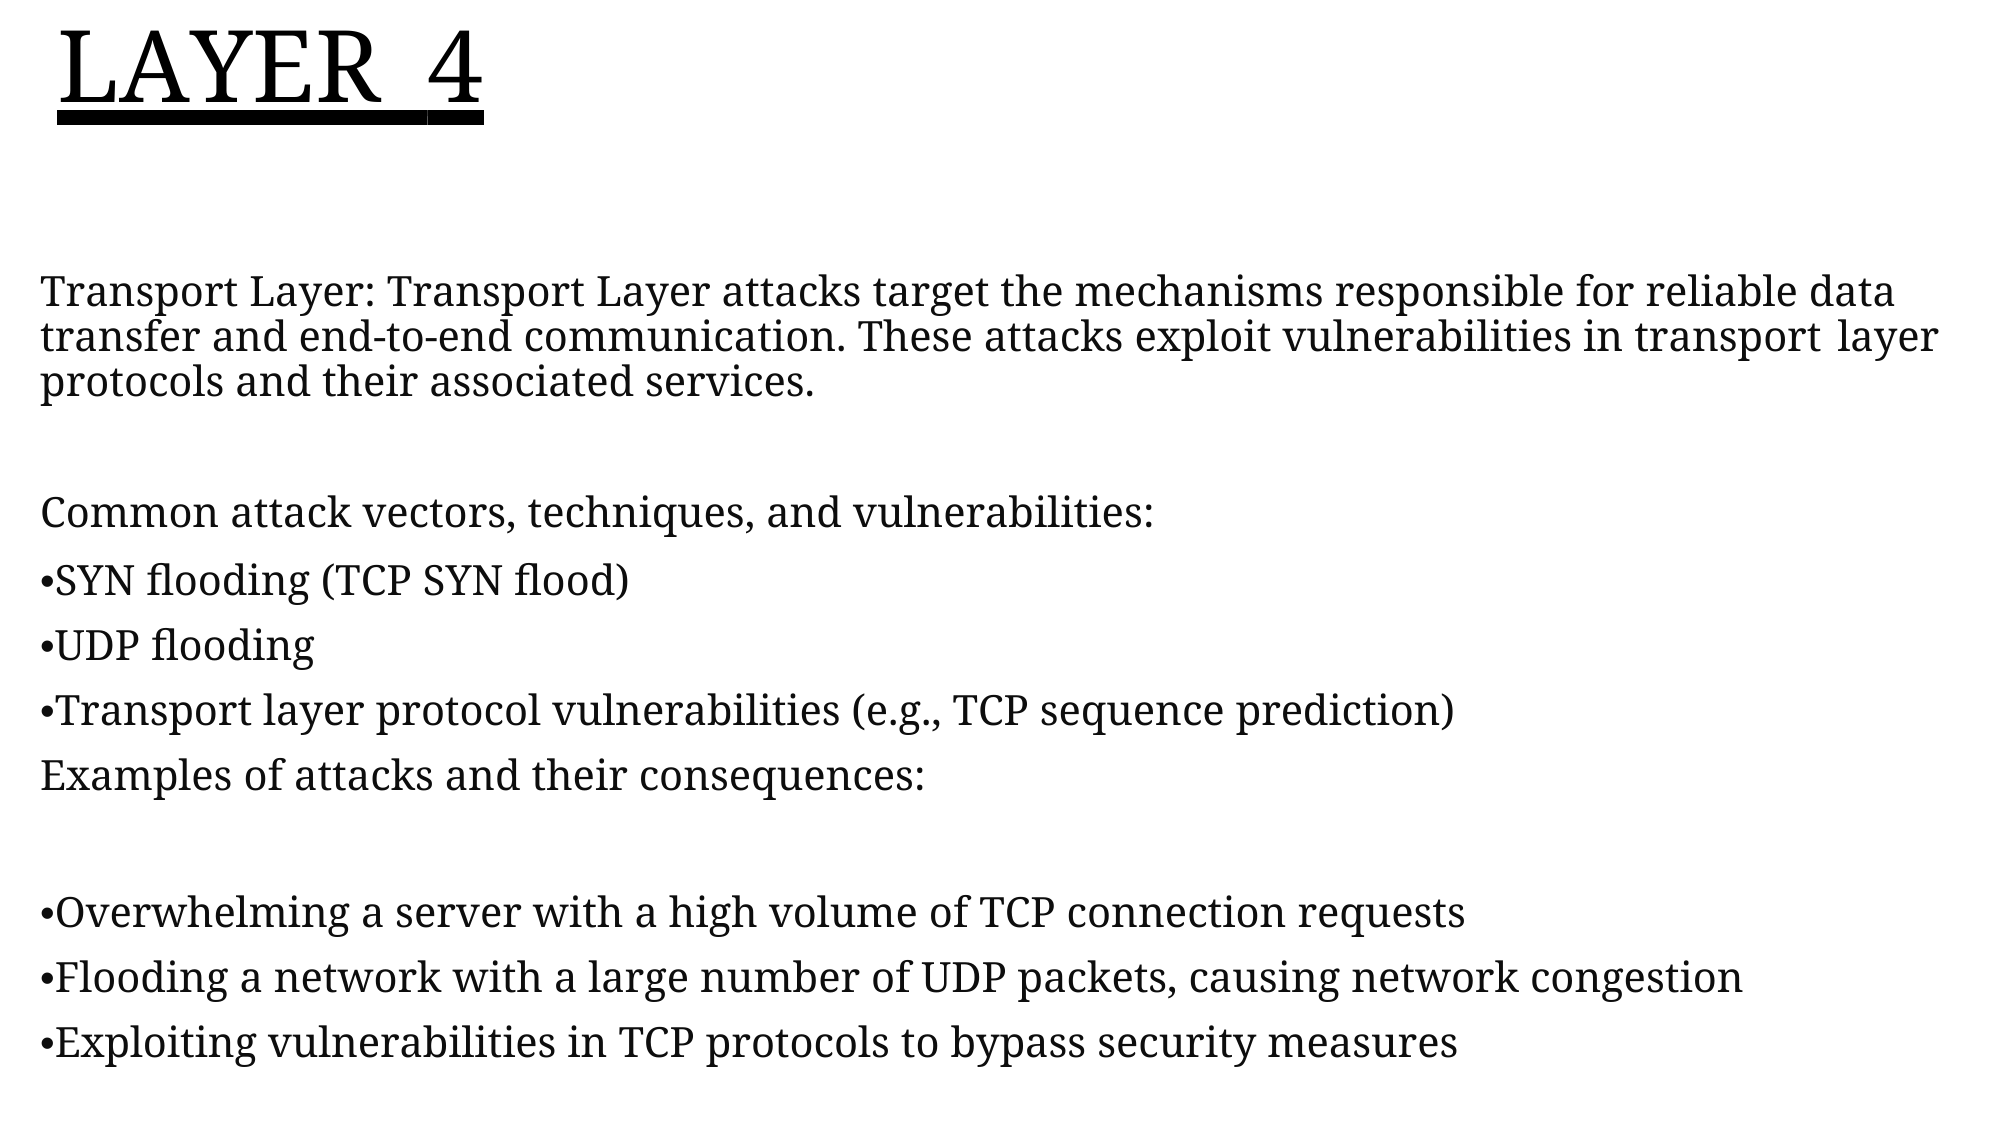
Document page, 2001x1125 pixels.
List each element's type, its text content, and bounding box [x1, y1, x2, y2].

text Examples of attacks and their consequences: [40, 746, 1989, 803]
text •Transport layer protocol vulnerabilities (e.g., TCP sequence prediction) [40, 681, 1989, 738]
text •UDP flooding [40, 616, 1989, 673]
text •SYN flooding (TCP SYN flood) [40, 551, 1989, 608]
text •Overwhelming a server with a high volume of TCP connection requests [40, 883, 1989, 940]
text Transport Layer: Transport Layer attacks target the mechanisms responsible for reliable data transfer and end-to-end communication. These attacks exploit vulnerabilities in transport layer protocols and their associated services. [40, 271, 1959, 406]
text •Flooding a network with a large number of UDP packets, causing network congestion [40, 948, 1989, 1005]
subtitle LAYER_4 [57, 17, 1989, 124]
text •Exploiting vulnerabilities in TCP protocols to bypass security measures [40, 1013, 1989, 1070]
text Common attack vectors, techniques, and vulnerabilities: [40, 483, 1989, 540]
